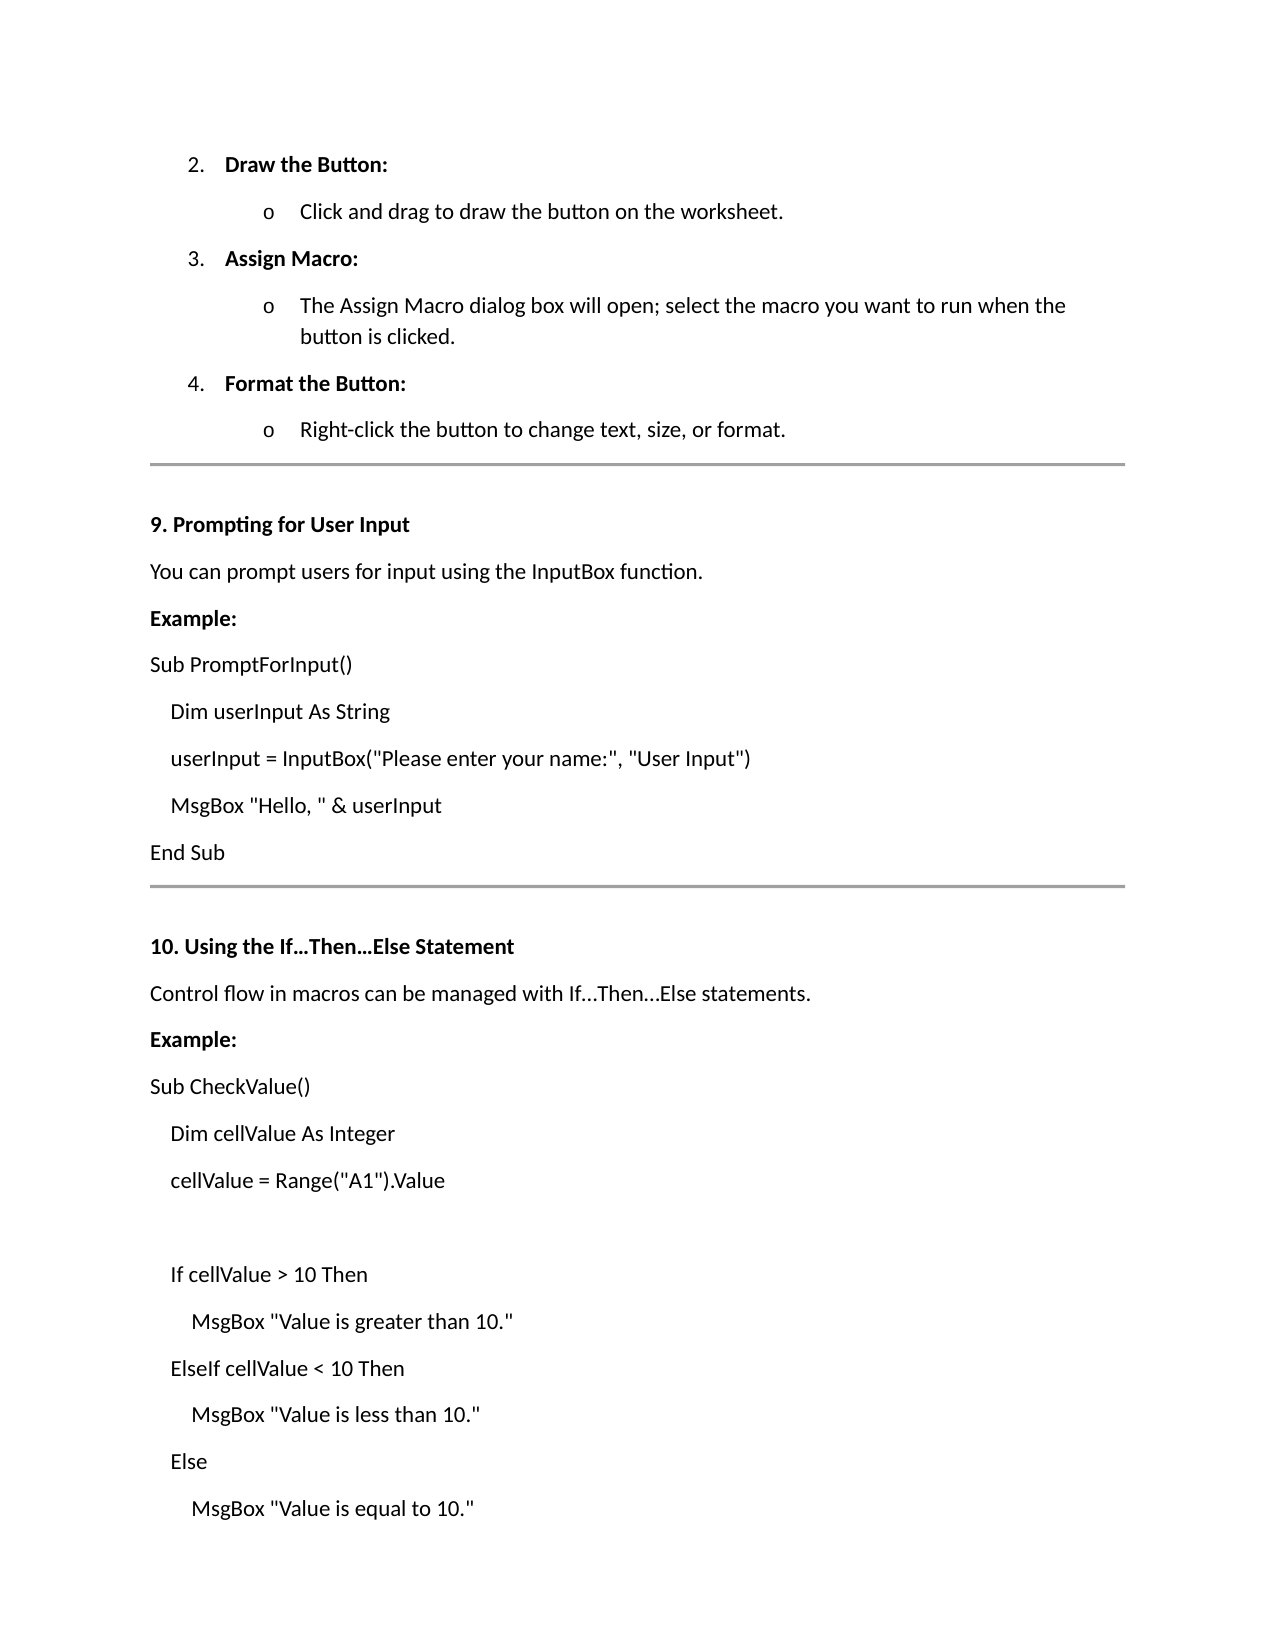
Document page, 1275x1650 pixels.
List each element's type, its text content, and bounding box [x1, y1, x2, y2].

text You can prompt users for input using the InputBox function. [150, 557, 1125, 585]
text Sub CheckValue() [150, 1072, 1125, 1100]
list Draw the Button: [187, 150, 1125, 178]
text 9. Prompting for User Input [150, 510, 1125, 538]
text Example: [150, 604, 1125, 632]
text MsgBox "Value is equal to 10." [150, 1494, 1125, 1522]
text MsgBox "Value is less than 10." [150, 1401, 1125, 1428]
text Control flow in macros can be managed with If…Then…Else statements. [150, 979, 1125, 1007]
text cellValue = Range("A1").Value [150, 1166, 1125, 1194]
list Assign Macro: [187, 244, 1125, 272]
text If cellValue > 10 Then [150, 1260, 1125, 1288]
text Dim userInput As String [150, 697, 1125, 725]
list Right-click the button to change text, size, or format. [262, 416, 1125, 444]
text Else [150, 1447, 1125, 1475]
text userInput = InputBox("Please enter your name:", "User Input") [150, 744, 1125, 772]
list Format the Button: [187, 369, 1125, 397]
text MsgBox "Value is greater than 10." [150, 1307, 1125, 1335]
text Dim cellValue As Integer [150, 1119, 1125, 1147]
text End Sub [150, 838, 1125, 866]
text Sub PromptForInput() [150, 651, 1125, 678]
text Example: [150, 1026, 1125, 1053]
text 10. Using the If…Then…Else Statement [150, 932, 1125, 960]
list The Assign Macro dialog box will open; select the macro you want to run when the button is clicked. [262, 291, 1125, 350]
text ElseIf cellValue < 10 Then [150, 1354, 1125, 1382]
text MsgBox "Hello, " & userInput [150, 791, 1125, 819]
list Click and drag to draw the button on the worksheet. [262, 197, 1125, 225]
